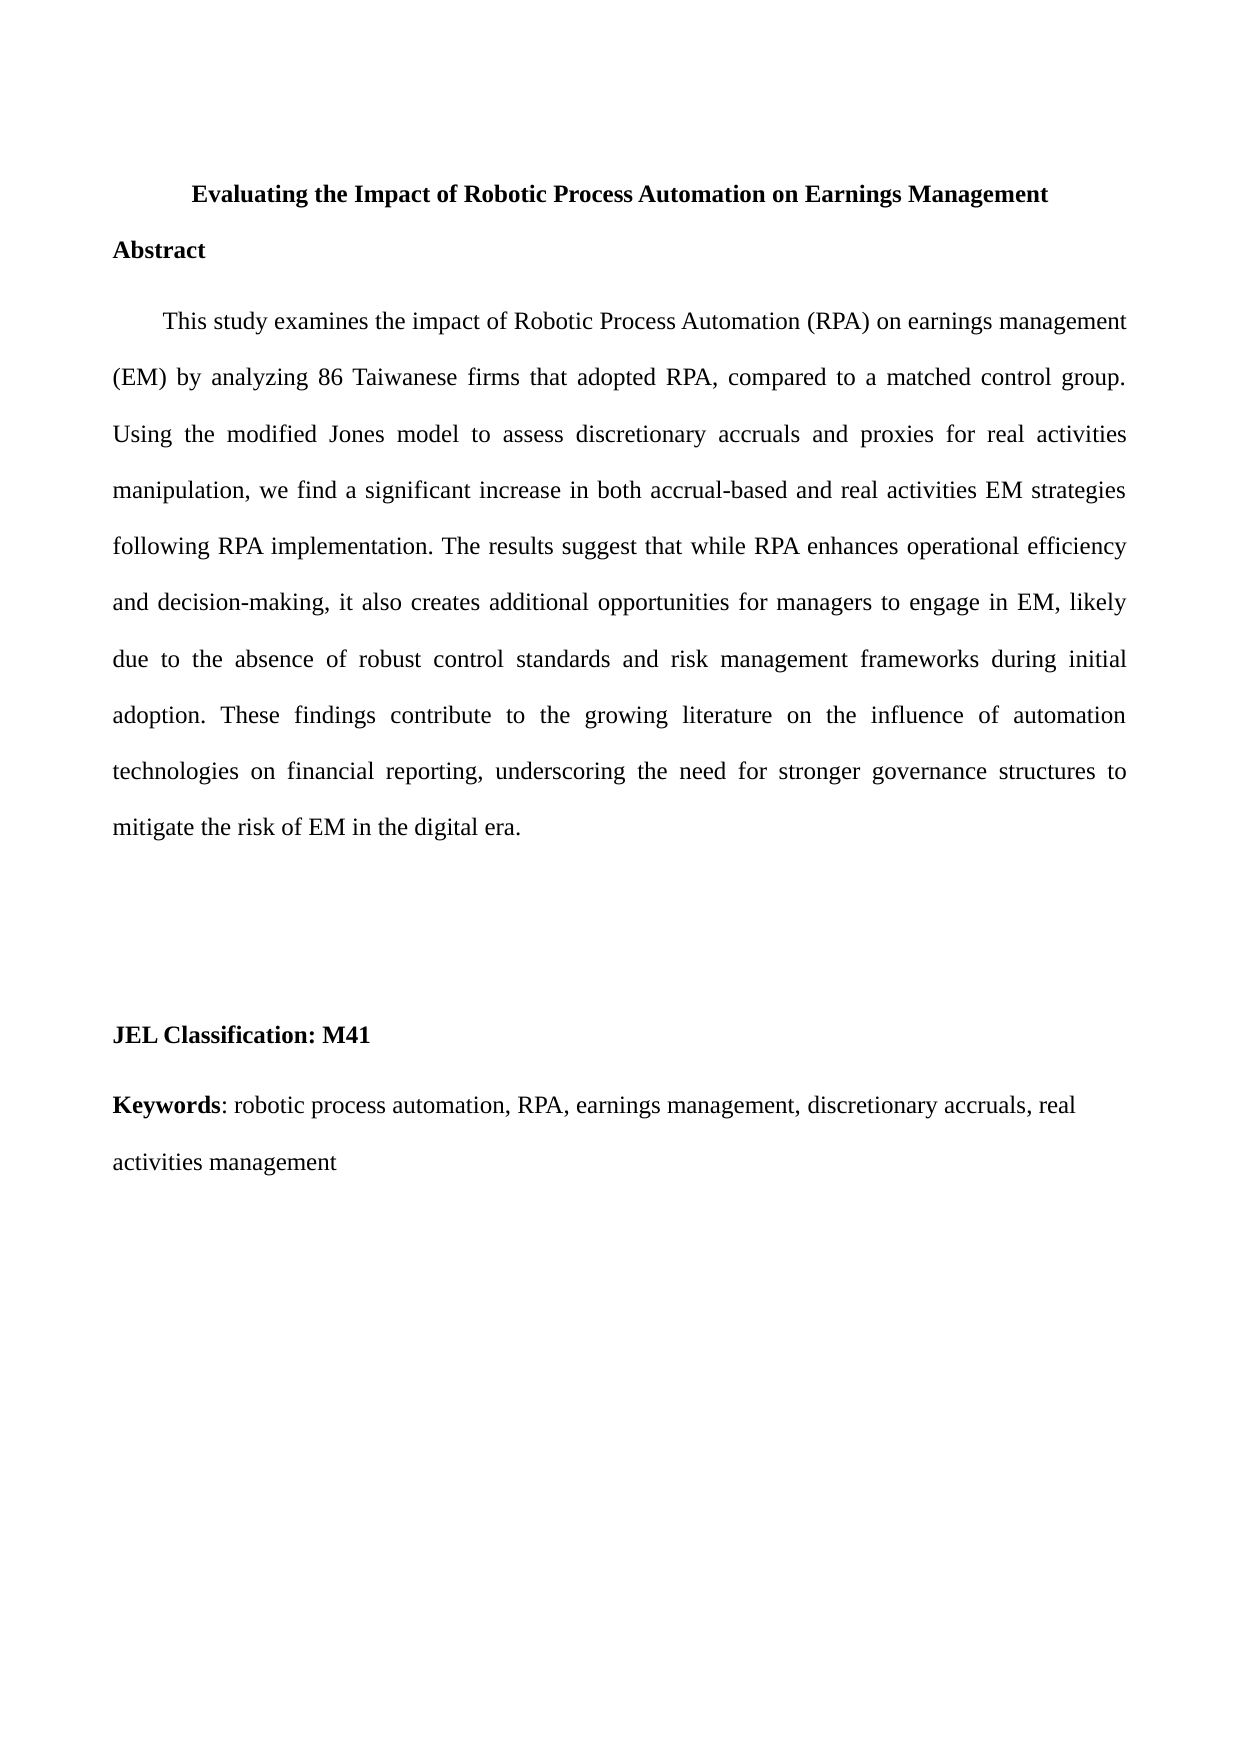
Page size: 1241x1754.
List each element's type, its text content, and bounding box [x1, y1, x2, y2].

title Evaluating the Impact of Robotic Process Automation on Earnings Management [112, 175, 1128, 212]
text JEL Classification: M41 [112, 1016, 1128, 1053]
text Keywords: robotic process automation, RPA, earnings management, discretionary accruals, real activities management [112, 1086, 1128, 1180]
text This study examines the impact of Robotic Process Automation (RPA) on earnings management (EM) by analyzing 86 Taiwanese firms that adopted RPA, compared to a matched control group. Using the modified Jones model to assess discretionary accruals and proxies for real activities manipulation, we find a significant increase in both accrual-based and real activities EM strategies following RPA implementation. The results suggest that while RPA enhances operational efficiency and decision-making, it also creates additional opportunities for managers to engage in EM, likely due to the absence of robust control standards and risk management frameworks during initial adoption. These findings contribute to the growing literature on the influence of automation technologies on financial reporting, underscoring the need for stronger governance structures to mitigate the risk of EM in the digital era. [112, 302, 1128, 846]
subtitle Abstract [112, 231, 1128, 269]
